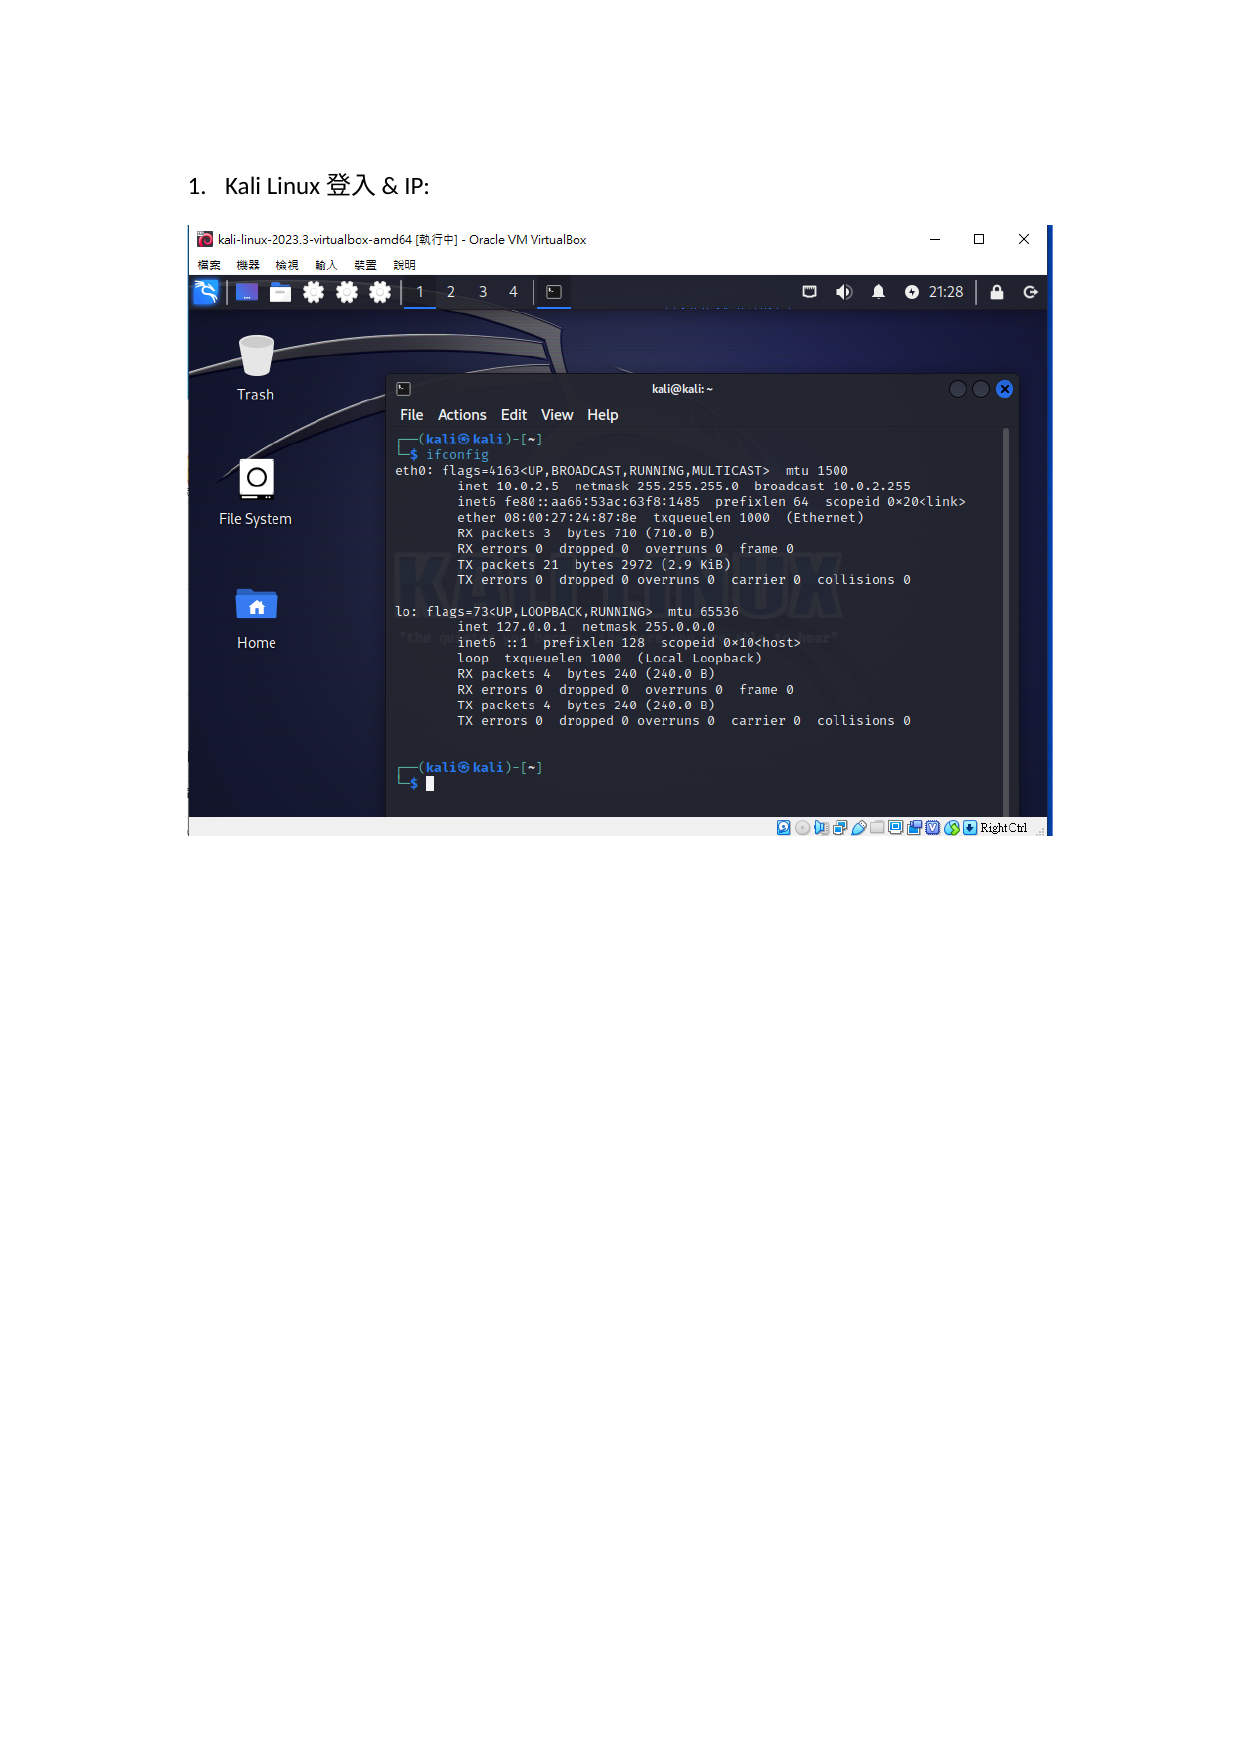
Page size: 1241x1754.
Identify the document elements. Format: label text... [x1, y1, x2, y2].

picture [187, 225, 1053, 836]
list Kali Linux 登入 & IP: [187, 164, 1053, 202]
